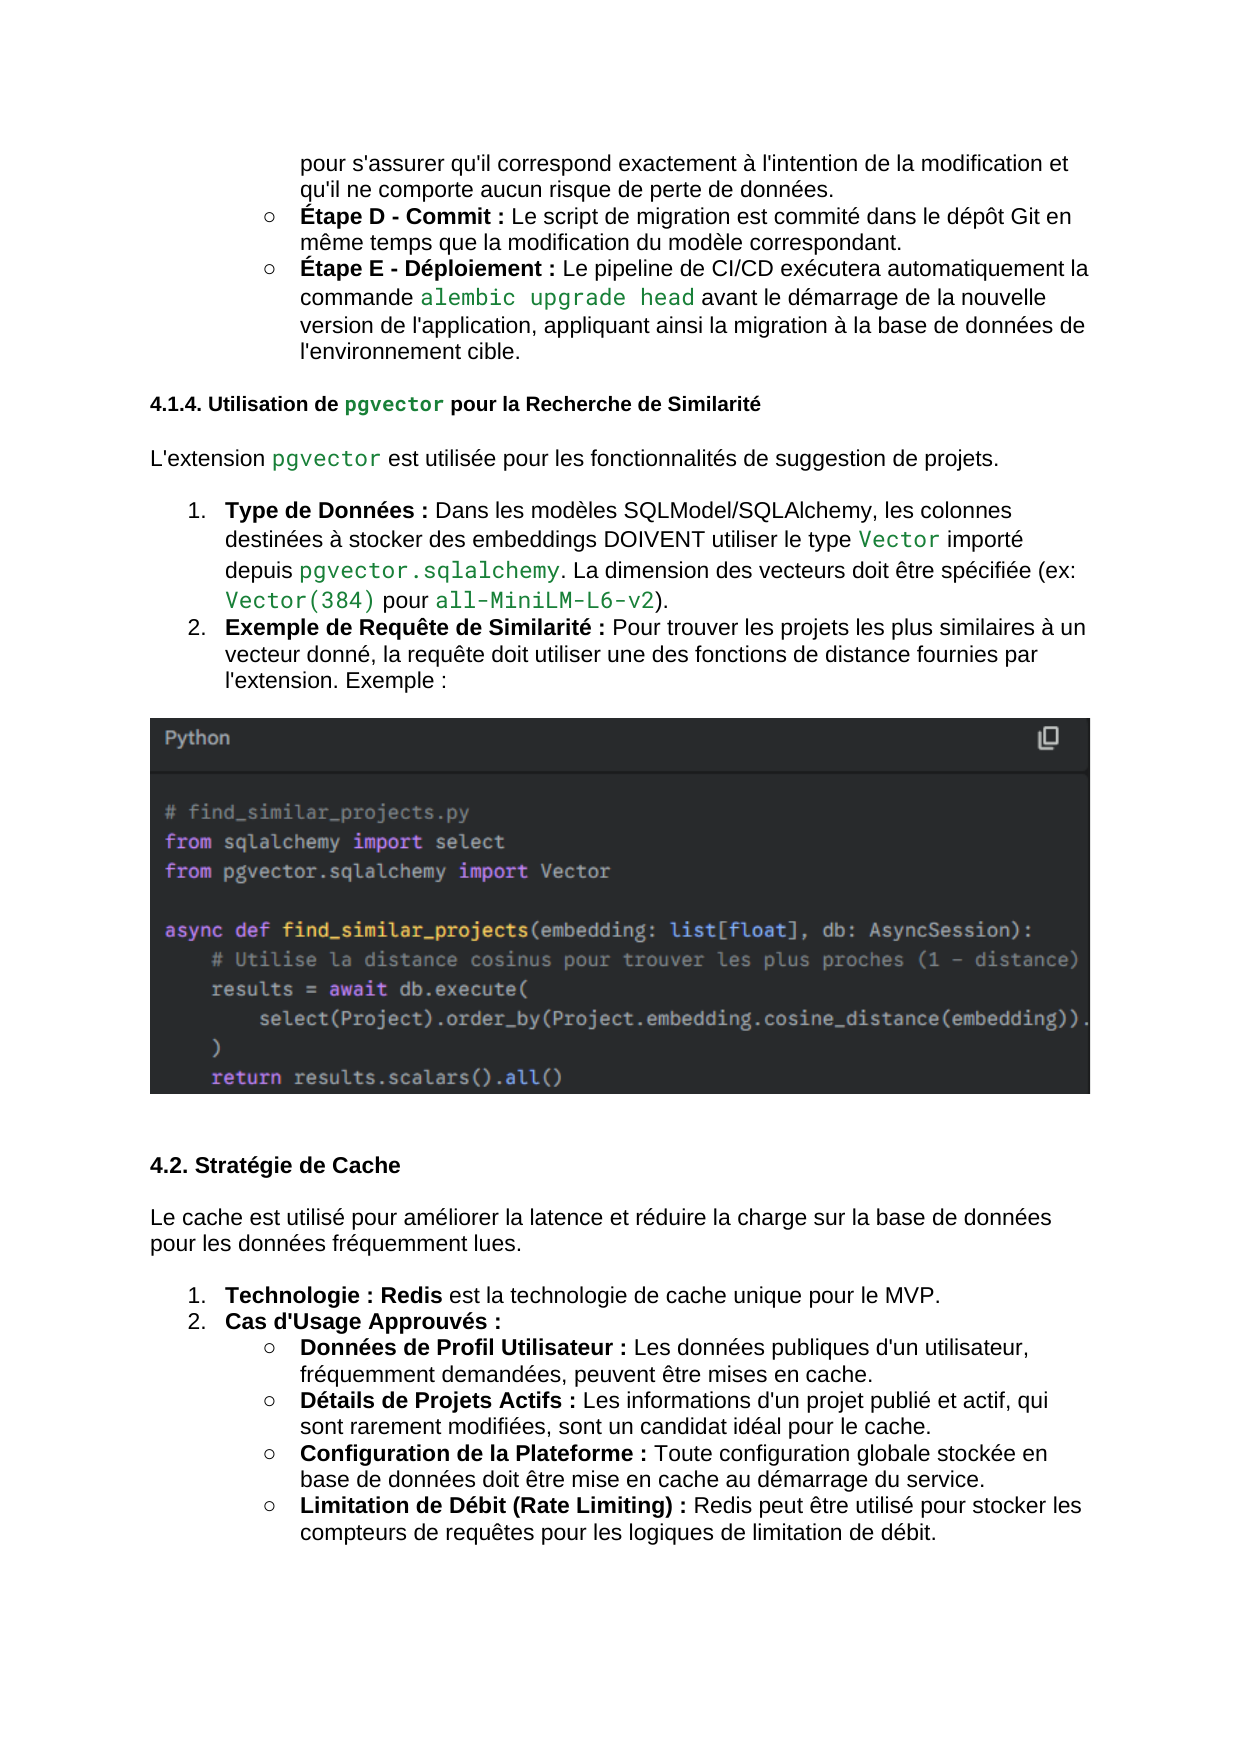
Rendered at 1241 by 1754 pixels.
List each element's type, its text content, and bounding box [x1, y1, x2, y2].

list Technologie : Redis est la technologie de cache unique pour le MVP. [187, 1282, 1090, 1308]
list Configuration de la Plateforme : Toute configuration globale stockée en base de données doit être mise en cache au démarrage du service. [262, 1440, 1090, 1492]
subtitle 4.2. Stratégie de Cache [150, 1152, 1090, 1179]
list Cas d'Usage Approuvés : [187, 1308, 1090, 1334]
text L'extension pgvector est utilisée pour les fonctionnalités de suggestion de projets. [150, 442, 1090, 472]
list Type de Données : Dans les modèles SQLModel/SQLAlchemy, les colonnes destinées à stocker des embeddings DOIVENT utiliser le type Vector importé depuis pgvector.sqlalchemy. La dimension des vecteurs doit être spécifiée (ex: Vector(384) pour all-MiniLM-L6-v2). [187, 497, 1090, 614]
list Limitation de Débit (Rate Limiting) : Redis peut être utilisé pour stocker les compteurs de requêtes pour les logiques de limitation de débit. [262, 1492, 1090, 1545]
list Étape E - Déploiement : Le pipeline de CI/CD exécutera automatiquement la commande alembic upgrade head avant le démarrage de la nouvelle version de l'application, appliquant ainsi la migration à la base de données de l'environnement cible. [262, 255, 1090, 365]
list Étape D - Commit : Le script de migration est commité dans le dépôt Git en même temps que la modification du modèle correspondant. [262, 203, 1090, 255]
list Données de Profil Utilisateur : Les données publiques d'un utilisateur, fréquemment demandées, peuvent être mises en cache. [262, 1334, 1090, 1387]
text Le cache est utilisé pour améliorer la latence et réduire la charge sur la base de données pour les données fréquemment lues. [150, 1204, 1090, 1257]
list Détails de Projets Actifs : Les informations d'un projet publié et actif, qui sont rarement modifiées, sont un candidat idéal pour le cache. [262, 1387, 1090, 1440]
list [262, 150, 1090, 203]
list Exemple de Requête de Similarité : Pour trouver les projets les plus similaires à un vecteur donné, la requête doit utiliser une des fonctions de distance fournies par l'extension. Exemple : [187, 614, 1090, 693]
subtitle 4.1.4. Utilisation de pgvector pour la Recherche de Similarité [150, 390, 1090, 417]
picture [150, 718, 1091, 1094]
